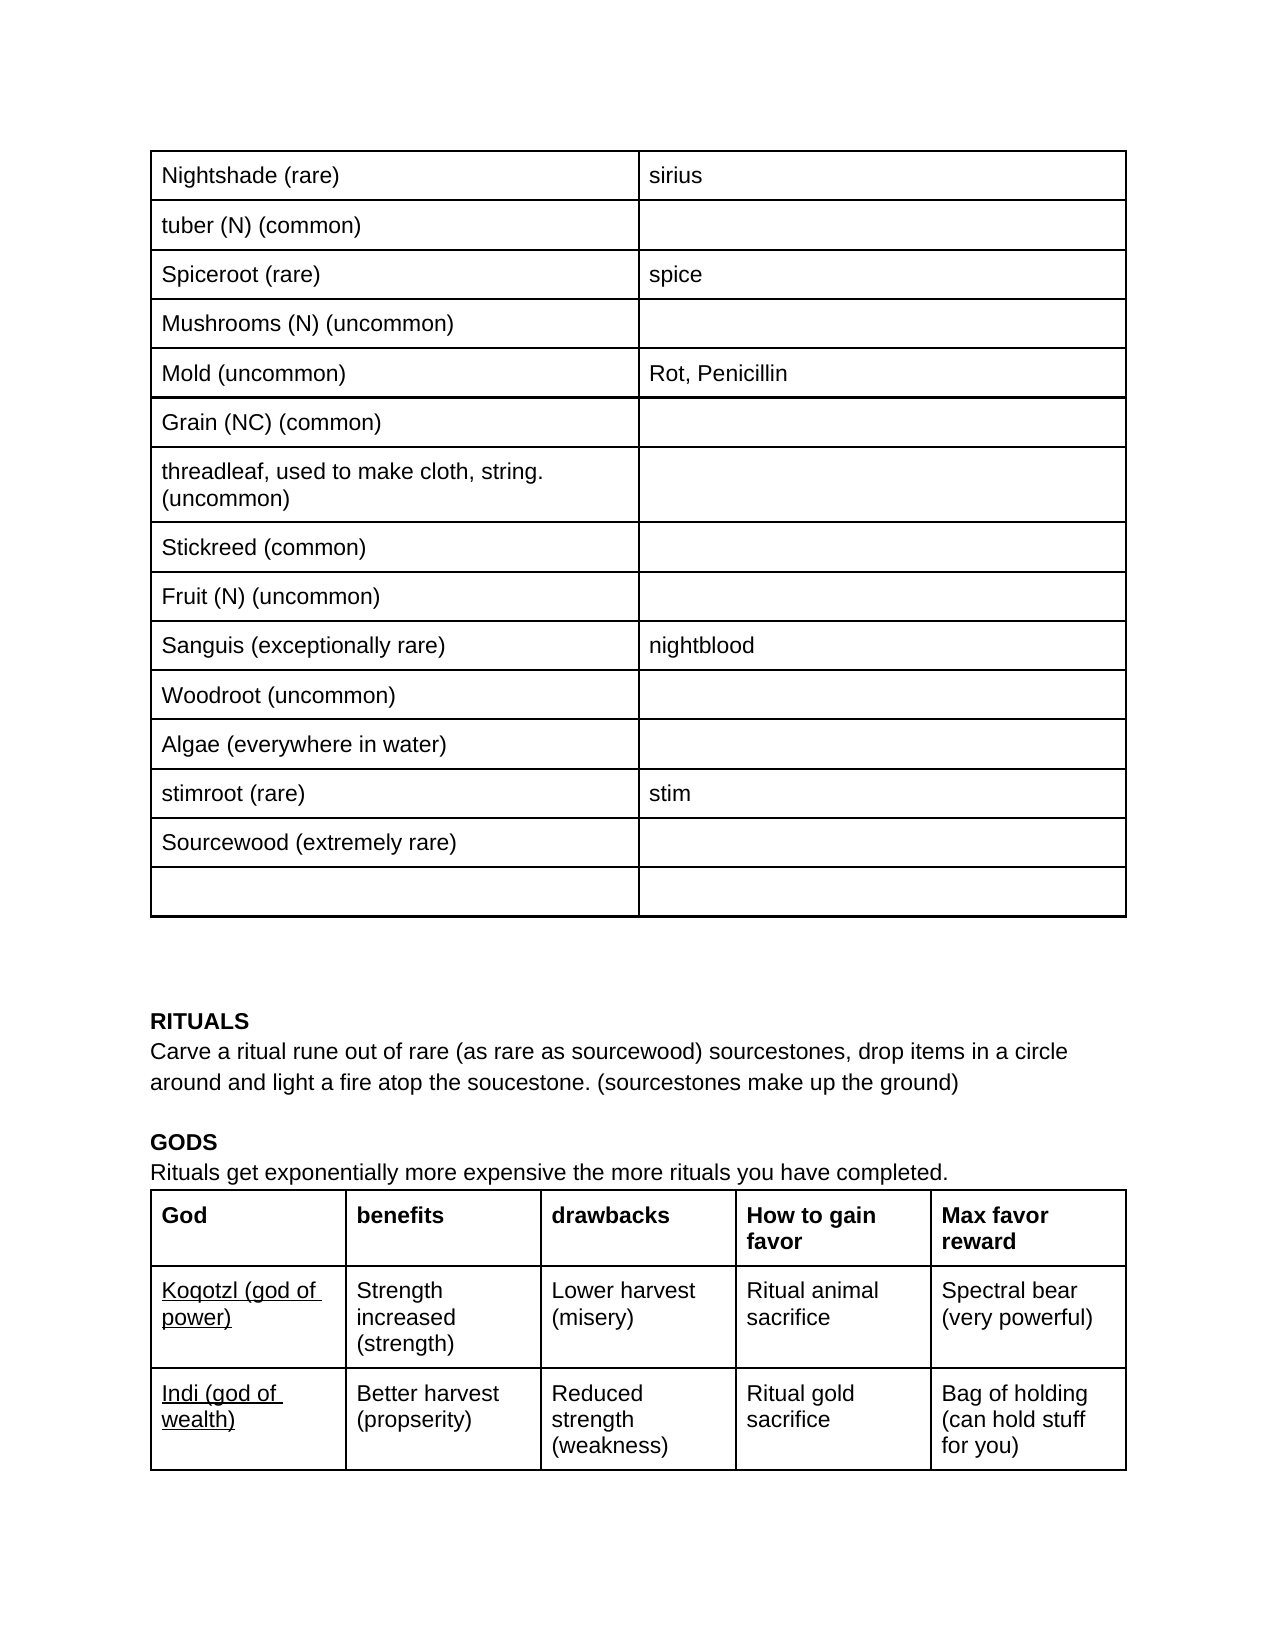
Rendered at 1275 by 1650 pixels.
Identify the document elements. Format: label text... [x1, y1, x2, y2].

table_header drawbacks [542, 1191, 735, 1265]
table_cell Mushrooms (N) (uncommon) [152, 300, 638, 347]
table_cell Reduced strength (weakness) [542, 1369, 735, 1469]
table_cell Algae (everywhere in water) [152, 720, 638, 768]
table_cell Sanguis (exceptionally rare) [152, 622, 638, 669]
table_cell [640, 573, 1125, 620]
table_cell [640, 720, 1125, 768]
table_cell Ritual gold sacrifice [737, 1369, 930, 1469]
table_cell stim [640, 770, 1125, 817]
table_cell Stickreed (common) [152, 523, 638, 571]
table_cell [640, 399, 1125, 446]
table_cell [640, 201, 1125, 248]
table_cell Woodroot (uncommon) [152, 671, 638, 718]
table_cell Ritual animal sacrifice [737, 1267, 930, 1367]
table_cell [640, 448, 1125, 521]
text Rituals get exponentially more expensive the more rituals you have completed. [150, 1159, 1125, 1186]
table_cell [152, 868, 638, 915]
table_cell Better harvest (propserity) [347, 1369, 540, 1469]
table_cell Sourcewood (extremely rare) [152, 819, 638, 866]
table_header Max favor reward [932, 1191, 1125, 1265]
table_cell Koqotzl (god of power) [152, 1267, 345, 1367]
text RITUALS [150, 1008, 1125, 1034]
table_cell Bag of holding (can hold stuff for you) [932, 1369, 1125, 1469]
text GODS [150, 1129, 1125, 1155]
table_cell Strength increased (strength) [347, 1267, 540, 1367]
table_cell sirius [640, 152, 1125, 199]
table_cell spice [640, 251, 1125, 298]
table_cell Rot, Penicillin [640, 349, 1125, 396]
table_cell tuber (N) (common) [152, 201, 638, 248]
table_cell [640, 671, 1125, 718]
table_cell threadleaf, used to make cloth, string. (uncommon) [152, 448, 638, 521]
table_header How to gain favor [737, 1191, 930, 1265]
table_cell [640, 523, 1125, 571]
table_cell Spectral bear (very powerful) [932, 1267, 1125, 1367]
table_cell nightblood [640, 622, 1125, 669]
table_cell stimroot (rare) [152, 770, 638, 817]
table_cell [640, 300, 1125, 347]
table_cell Grain (NC) (common) [152, 399, 638, 446]
table_header God [152, 1191, 345, 1265]
table_cell Lower harvest (misery) [542, 1267, 735, 1367]
table_cell Spiceroot (rare) [152, 251, 638, 298]
table_cell [640, 819, 1125, 866]
text Carve a ritual rune out of rare (as rare as sourcewood) sourcestones, drop items in a circle around and light a fire atop the soucestone. (sourcestones make up the ground) [150, 1038, 1125, 1095]
table_cell Mold (uncommon) [152, 349, 638, 396]
table_cell [640, 868, 1125, 915]
table_cell Fruit (N) (uncommon) [152, 573, 638, 620]
table_header benefits [347, 1191, 540, 1265]
table_cell Nightshade (rare) [152, 152, 638, 199]
table_cell Indi (god of wealth) [152, 1369, 345, 1469]
